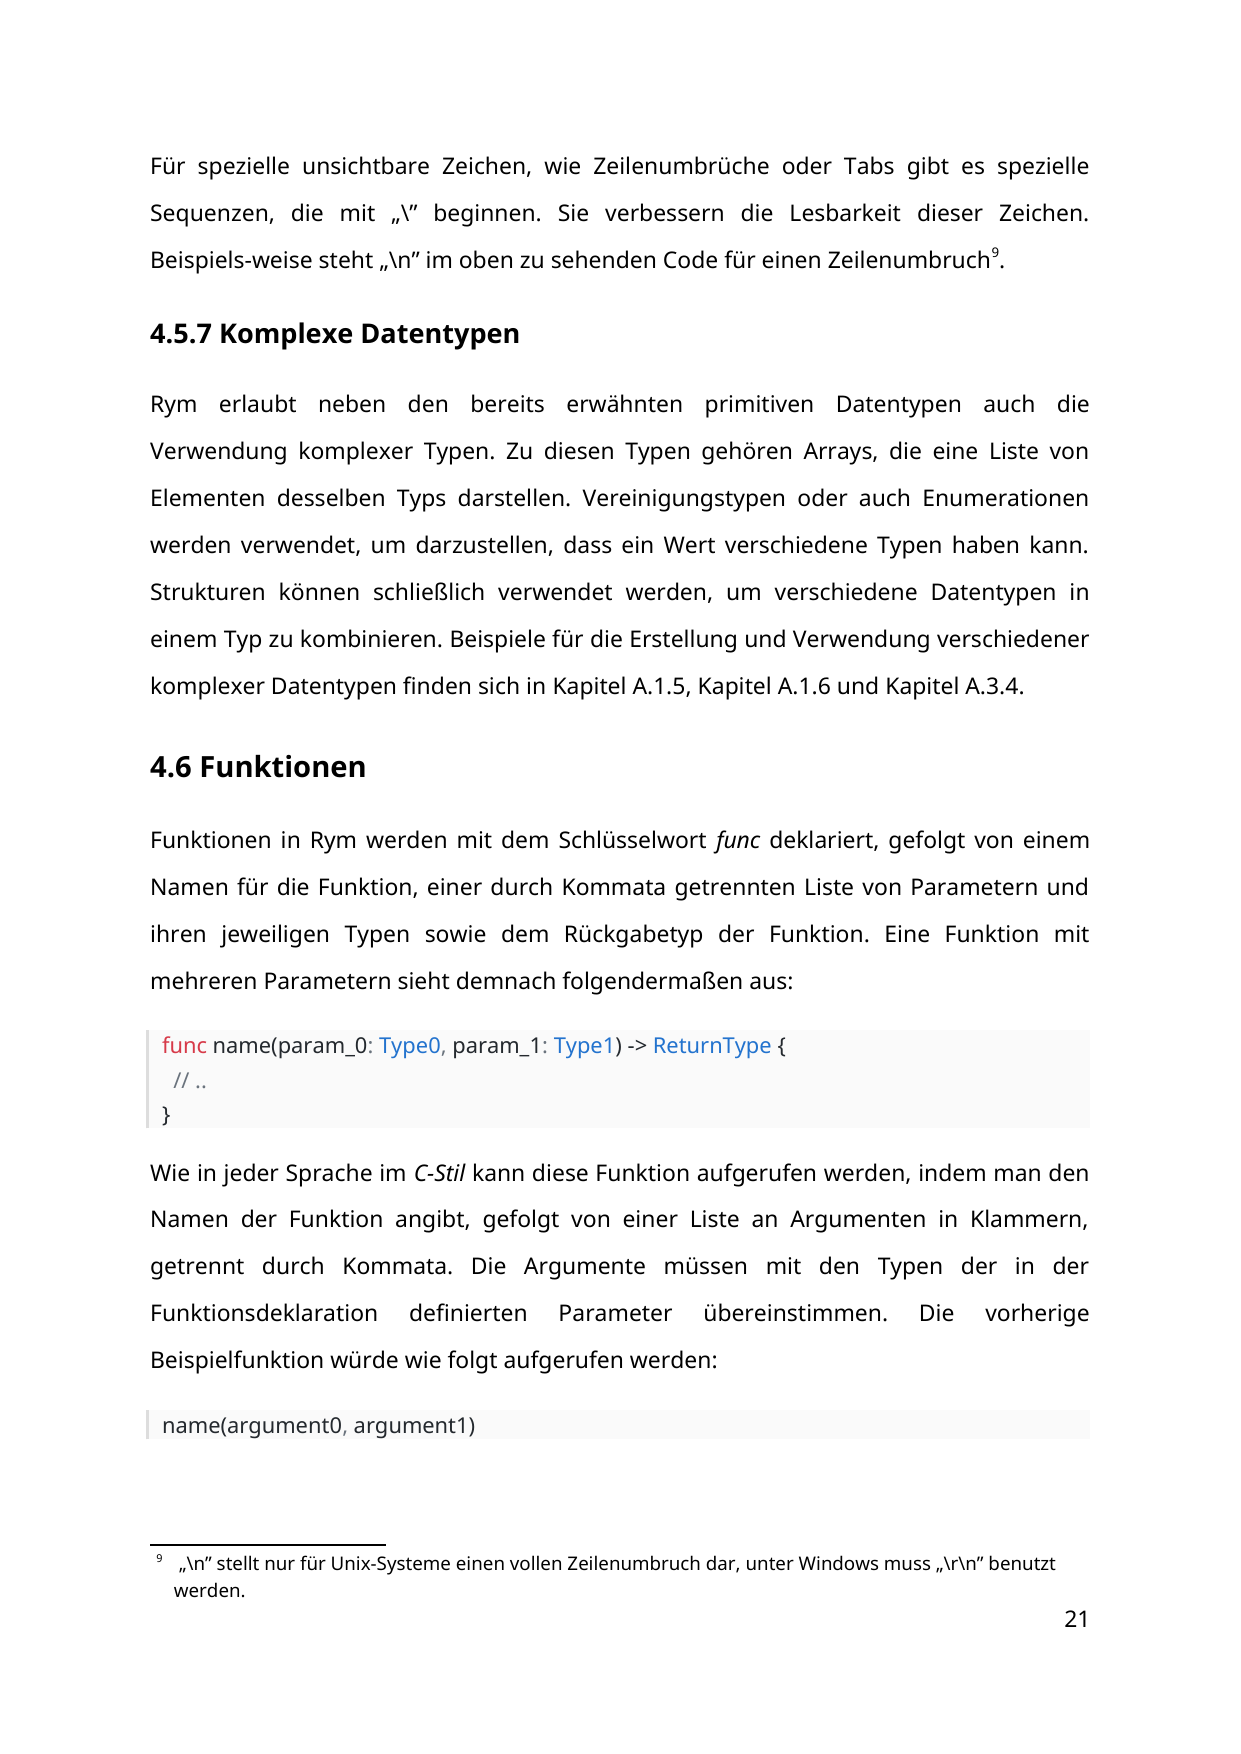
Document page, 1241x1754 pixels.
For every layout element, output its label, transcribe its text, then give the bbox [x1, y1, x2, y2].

text name(argument0, argument1) [149, 1410, 1090, 1439]
text Für spezielle unsichtbare Zeichen, wie Zeilenumbrüche oder Tabs gibt es spezielle Sequenzen, die mit „\” beginnen. Sie verbessern die Lesbarkeit dieser Zeichen. Beispiels-weise steht „\n” im oben zu sehenden Code für einen Zeilenumbruch. [150, 150, 1090, 275]
text Wie in jeder Sprache im C-Stil kann diese Funktion aufgerufen werden, indem man den Namen der Funktion angibt, gefolgt von einer Liste an Argumenten in Klammern, getrennt durch Kommata. Die Argumente müssen mit den Typen der in der Funktionsdeklaration definierten Parameter übereinstimmen. Die vorherige Beispielfunktion würde wie folgt aufgerufen werden: [150, 1157, 1090, 1375]
text Rym erlaubt neben den bereits erwähnten primitiven Datentypen auch die Verwendung komplexer Typen. Zu diesen Typen gehören Arrays, die eine Liste von Elementen desselben Typs darstellen. Vereinigungstypen oder auch Enumerationen werden verwendet, um darzustellen, dass ein Wert verschiedene Typen haben kann. Strukturen können schließlich verwendet werden, um verschiedene Datentypen in einem Typ zu kombinieren. Beispiele für die Erstellung und Verwendung verschiedener komplexer Datentypen finden sich in Kapitel A.1.5, Kapitel A.1.6 und Kapitel A.3.4. [150, 388, 1090, 701]
subtitle 4.6 Funktionen [150, 746, 1090, 786]
subtitle 4.5.7 Komplexe Datentypen [150, 314, 1090, 351]
text Funktionen in Rym werden mit dem Schlüsselwort func deklariert, gefolgt von einem Namen für die Funktion, einer durch Kommata getrennten Liste von Parametern und ihren jeweiligen Typen sowie dem Rückgabetyp der Funktion. Eine Funktion mit mehreren Parametern sieht demnach folgendermaßen aus: [150, 824, 1090, 996]
text func name(param_0: Type0, param_1: Type1) -> ReturnType { // .. } [149, 1030, 1090, 1128]
